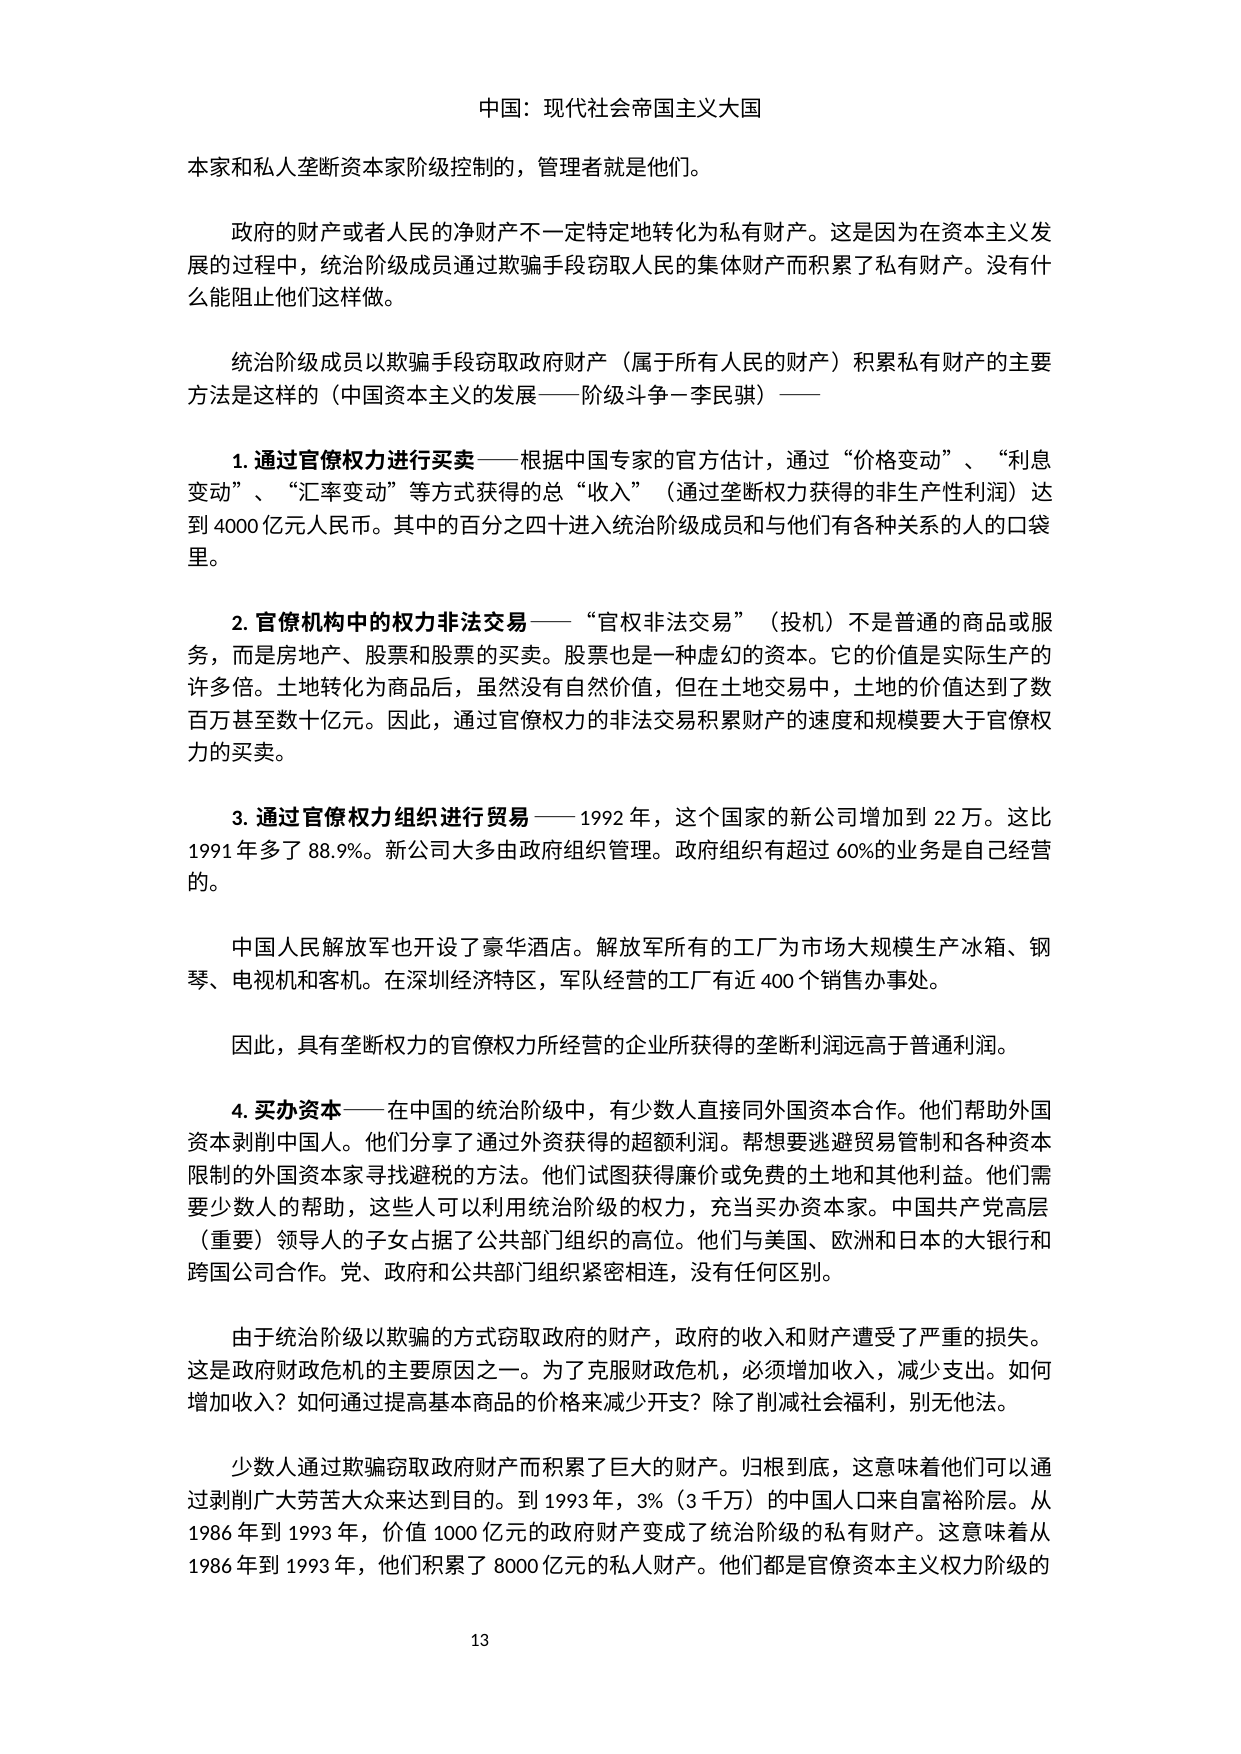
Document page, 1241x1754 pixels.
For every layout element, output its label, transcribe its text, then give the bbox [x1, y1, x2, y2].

text 政府的财产或者人民的净财产不一定特定地转化为私有财产。这是因为在资本主义发展的过程中，统治阶级成员通过欺骗手段窃取人民的集体财产而积累了私有财产。没有什么能阻止他们这样做。 [187, 215, 1053, 312]
text 统治阶级成员以欺骗手段窃取政府财产（属于所有人民的财产）积累私有财产的主要方法是这样的（中国资本主义的发展——阶级斗争－李民骐）—— [187, 345, 1053, 410]
text 2. 官僚机构中的权力非法交易——“官权非法交易”（投机）不是普通的商品或服务，而是房地产、股票和股票的买卖。股票也是一种虚幻的资本。它的价值是实际生产的许多倍。土地转化为商品后，虽然没有自然价值，但在土地交易中，土地的价值达到了数百万甚至数十亿元。因此，通过官僚权力的非法交易积累财产的速度和规模要大于官僚权力的买卖。 [187, 605, 1053, 767]
text 4. 买办资本——在中国的统治阶级中，有少数人直接同外国资本合作。他们帮助外国资本剥削中国人。他们分享了通过外资获得的超额利润。帮想要逃避贸易管制和各种资本限制的外国资本家寻找避税的方法。他们试图获得廉价或免费的土地和其他利益。他们需要少数人的帮助，这些人可以利用统治阶级的权力，充当买办资本家。中国共产党高层（重要）领导人的子女占据了公共部门组织的高位。他们与美国、欧洲和日本的大银行和跨国公司合作。党、政府和公共部门组织紧密相连，没有任何区别。 [187, 1092, 1053, 1287]
text 因此，具有垄断权力的官僚权力所经营的企业所获得的垄断利润远高于普通利润。 [187, 1027, 1053, 1060]
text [187, 150, 1053, 182]
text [187, 1450, 1053, 1580]
text 1. 通过官僚权力进行买卖——根据中国专家的官方估计，通过“价格变动”、“利息变动”、“汇率变动”等方式获得的总“收入”（通过垄断权力获得的非生产性利润）达到4000亿元人民币。其中的百分之四十进入统治阶级成员和与他们有各种关系的人的口袋里。 [187, 442, 1053, 572]
text 由于统治阶级以欺骗的方式窃取政府的财产，政府的收入和财产遭受了严重的损失。这是政府财政危机的主要原因之一。为了克服财政危机，必须增加收入，减少支出。如何增加收入？如何通过提高基本商品的价格来减少开支？除了削减社会福利，别无他法。 [187, 1320, 1053, 1417]
text 中国人民解放军也开设了豪华酒店。解放军所有的工厂为市场大规模生产冰箱、钢琴、电视机和客机。在深圳经济特区，军队经营的工厂有近400个销售办事处。 [187, 930, 1053, 995]
text 3. 通过官僚权力组织进行贸易——1992年，这个国家的新公司增加到22万。这比1991年多了88.9%。新公司大多由政府组织管理。政府组织有超过60%的业务是自己经营的。 [187, 800, 1053, 897]
